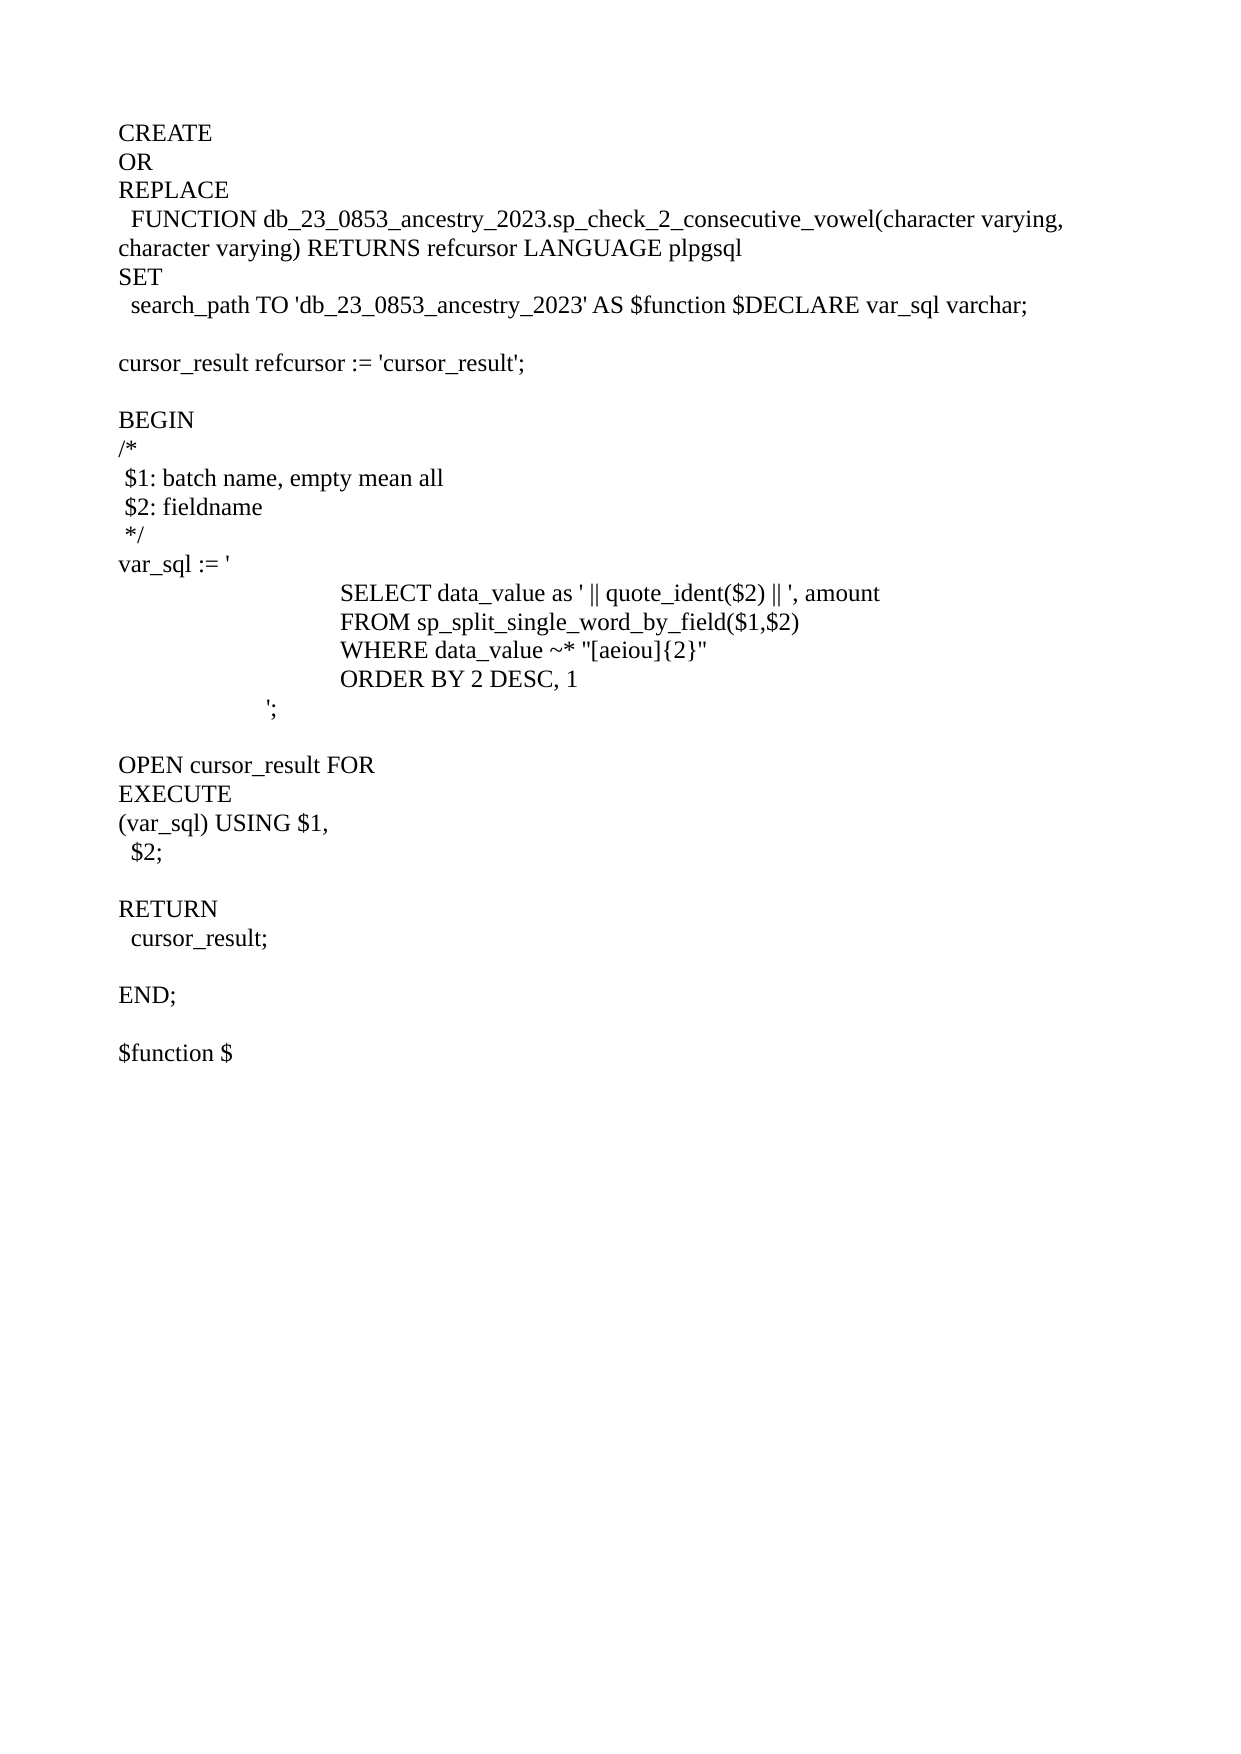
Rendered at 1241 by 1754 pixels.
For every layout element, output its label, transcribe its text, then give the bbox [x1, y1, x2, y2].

text RETURN [118, 894, 1122, 923]
text (var_sql) USING $1, [118, 808, 1122, 837]
text cursor_result refcursor := 'cursor_result'; [118, 348, 1122, 377]
text WHERE data_value ~* ''[aeiou]{2}'' [118, 636, 1122, 664]
text END; [118, 981, 1122, 1009]
text REPLACE [118, 176, 1122, 204]
text var_sql := ' [118, 549, 1122, 578]
text FUNCTION db_23_0853_ancestry_2023.sp_check_2_consecutive_vowel(character varying, character varying) RETURNS refcursor LANGUAGE plpgsql [118, 204, 1122, 262]
text EXECUTE [118, 779, 1122, 808]
text OPEN cursor_result FOR [118, 751, 1122, 779]
text FROM sp_split_single_word_by_field($1,$2) [118, 607, 1122, 636]
text CREATE [118, 118, 1122, 147]
text SELECT data_value as ' || quote_ident($2) || ', amount [118, 578, 1122, 607]
text search_path TO 'db_23_0853_ancestry_2023' AS $function $DECLARE var_sql varchar; [118, 291, 1122, 319]
text OR [118, 147, 1122, 176]
text $1: batch name, empty mean all [118, 463, 1122, 492]
text $function $ [118, 1038, 1122, 1067]
text '; [118, 693, 1122, 722]
text BEGIN [118, 406, 1122, 434]
text SET [118, 262, 1122, 291]
text /* [118, 434, 1122, 463]
text ORDER BY 2 DESC, 1 [118, 664, 1122, 693]
text cursor_result; [118, 923, 1122, 952]
text $2: fieldname [118, 492, 1122, 521]
text $2; [118, 837, 1122, 866]
text */ [118, 521, 1122, 549]
